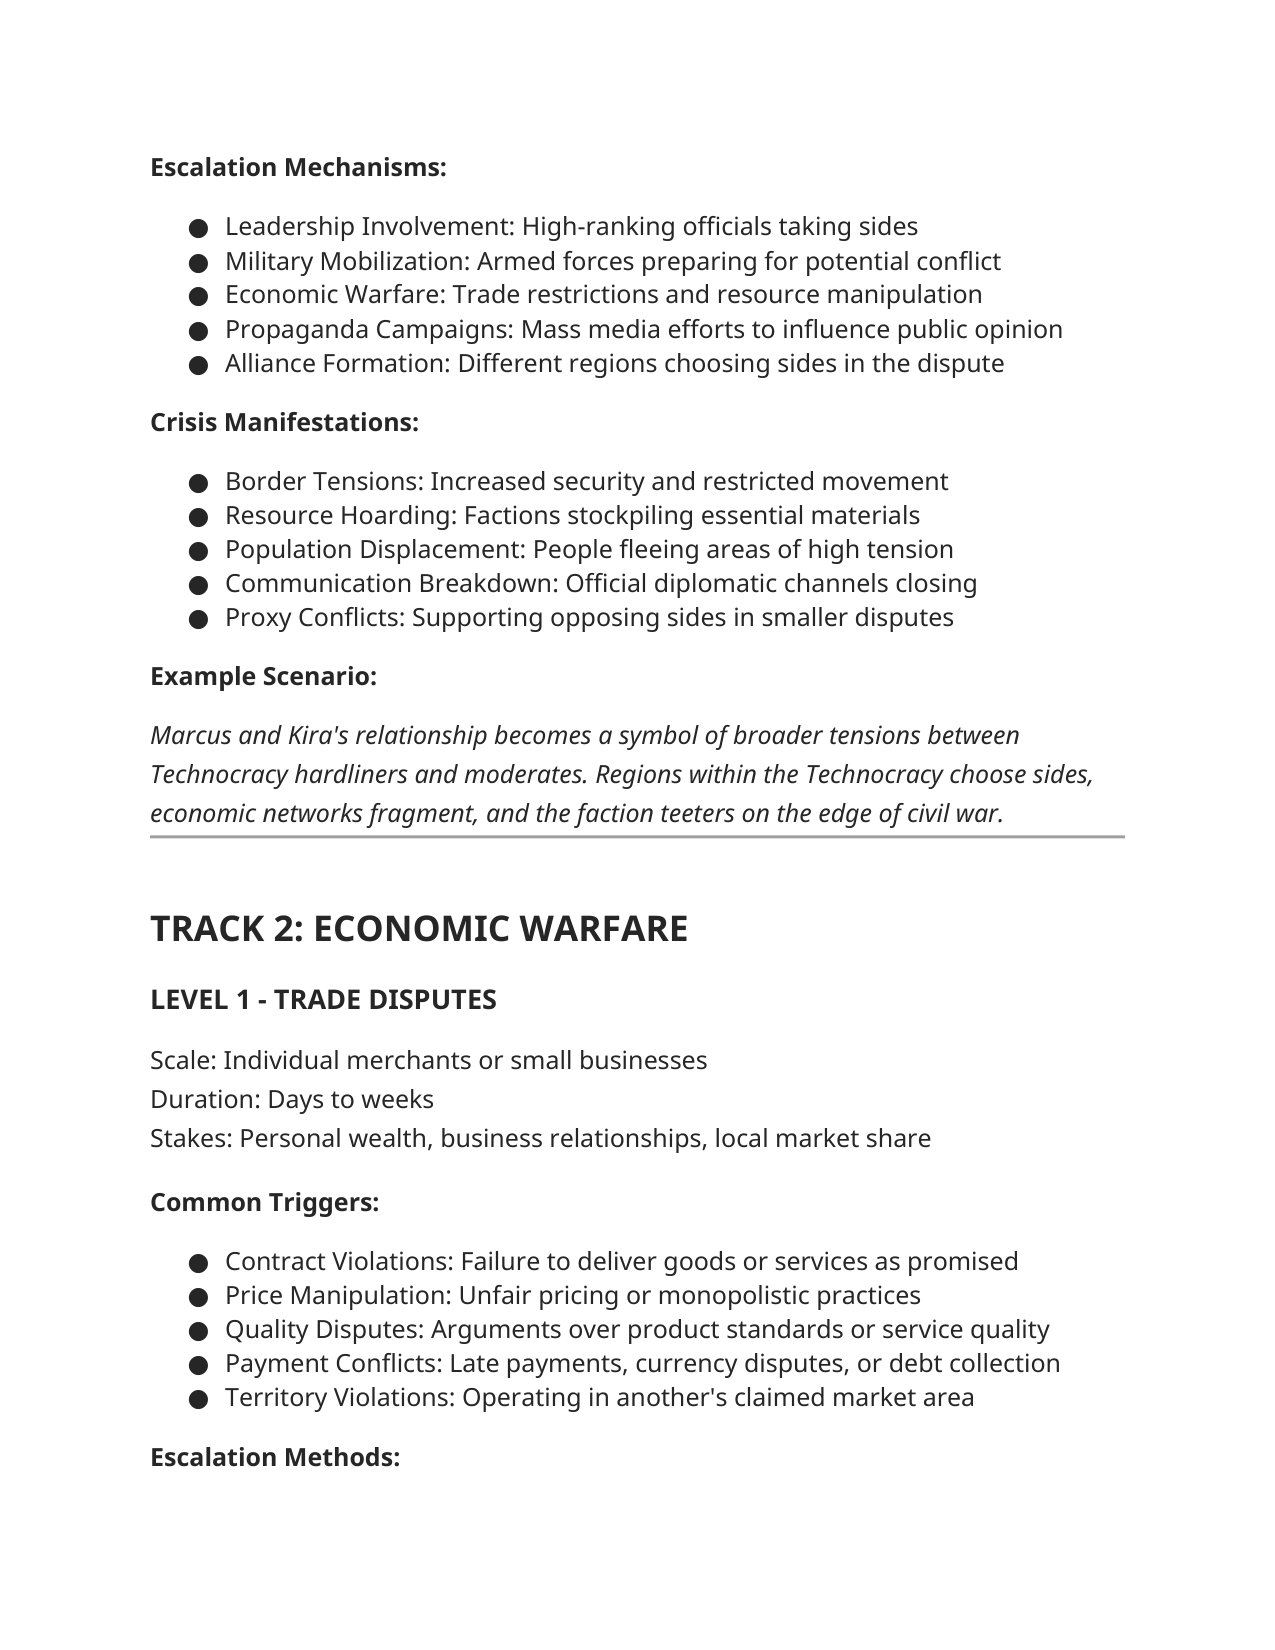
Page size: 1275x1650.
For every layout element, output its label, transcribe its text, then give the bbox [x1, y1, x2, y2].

text Stakes: Personal wealth, business relationships, local market share [150, 1121, 1125, 1155]
list Economic Warfare: Trade restrictions and resource manipulation [187, 277, 1125, 311]
text Duration: Days to weeks [150, 1081, 1125, 1116]
list Leadership Involvement: High-ranking officials taking sides [187, 209, 1125, 243]
subtitle Example Scenario: [150, 659, 1125, 693]
subtitle Escalation Methods: [150, 1439, 1125, 1473]
list Contract Violations: Failure to deliver goods or services as promised [187, 1244, 1125, 1278]
subtitle LEVEL 1 - TRADE DISPUTES [150, 980, 1125, 1017]
subtitle Escalation Mechanisms: [150, 150, 1125, 184]
list Resource Hoarding: Factions stockpiling essential materials [187, 497, 1125, 532]
list Alliance Formation: Different regions choosing sides in the dispute [187, 345, 1125, 379]
list Price Manipulation: Unfair pricing or monopolistic practices [187, 1278, 1125, 1312]
list Communication Breakdown: Official diplomatic channels closing [187, 566, 1125, 600]
subtitle TRACK 2: ECONOMIC WARFARE [150, 903, 1125, 951]
list Territory Violations: Operating in another's claimed market area [187, 1380, 1125, 1414]
list Propaganda Campaigns: Mass media efforts to influence public opinion [187, 311, 1125, 345]
list Population Displacement: People fleeing areas of high tension [187, 532, 1125, 566]
text Marcus and Kira's relationship becomes a symbol of broader tensions between Technocracy hardliners and moderates. Regions within the Technocracy choose sides, economic networks fragment, and the faction teeters on the edge of civil war. [150, 718, 1125, 830]
list Border Tensions: Increased security and restricted movement [187, 463, 1125, 497]
list Payment Conflicts: Late payments, currency disputes, or debt collection [187, 1346, 1125, 1380]
list Proxy Conflicts: Supporting opposing sides in smaller disputes [187, 600, 1125, 634]
list Quality Disputes: Arguments over product standards or service quality [187, 1312, 1125, 1346]
subtitle Common Triggers: [150, 1185, 1125, 1219]
text Scale: Individual merchants or small businesses [150, 1042, 1125, 1076]
list Military Mobilization: Armed forces preparing for potential conflict [187, 243, 1125, 277]
subtitle Crisis Manifestations: [150, 404, 1125, 438]
